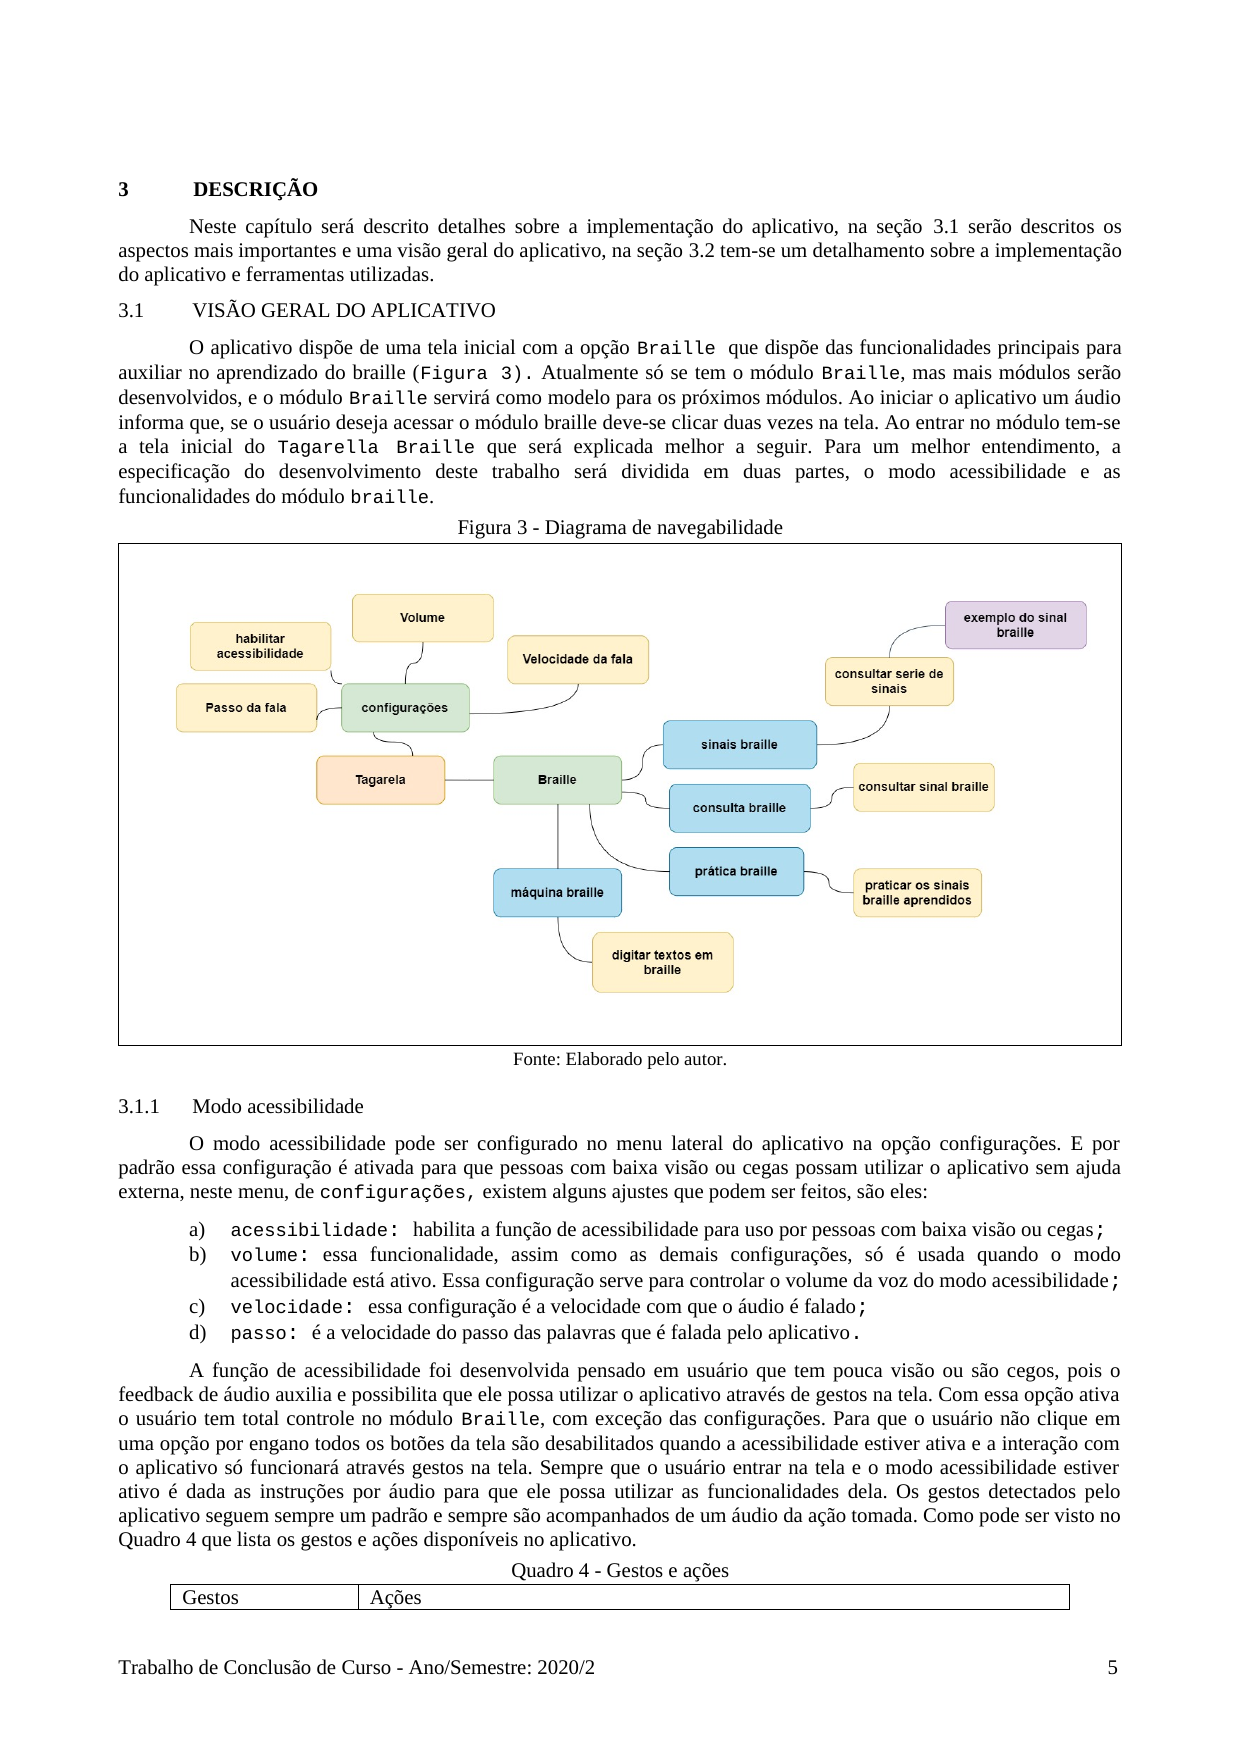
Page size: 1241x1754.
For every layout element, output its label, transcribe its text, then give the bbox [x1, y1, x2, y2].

text volume: essa funcionalidade, assim como as demais configurações, só é usada quando o modo acessibilidade está ativo. Essa configuração serve para controlar o volume da voz do modo acessibilidade; [189, 1242, 1122, 1294]
text velocidade: essa configuração é a velocidade com que o áudio é falado; [189, 1294, 1122, 1319]
table_header Gestos [171, 1585, 358, 1609]
text Quadro 4 - Gestos e ações [118, 1558, 1122, 1582]
text acessibilidade: habilita a função de acessibilidade para uso por pessoas com baixa visão ou cegas; [189, 1217, 1122, 1242]
text O modo acessibilidade pode ser configurado no menu lateral do aplicativo na opção configurações. E por padrão essa configuração é ativada para que pessoas com baixa visão ou cegas possam utilizar o aplicativo sem ajuda externa, neste menu, de configurações, existem alguns ajustes que podem ser feitos, são eles: [118, 1131, 1122, 1204]
text Fonte: Elaborado pelo autor. [118, 1048, 1122, 1069]
table_header Ações [359, 1585, 1069, 1609]
text A função de acessibilidade foi desenvolvida pensado em usuário que tem pouca visão ou são cegos, pois o feedback de áudio auxilia e possibilita que ele possa utilizar o aplicativo através de gestos na tela. Com essa opção ativa o usuário tem total controle no módulo Braille, com exceção das configurações. Para que o usuário não clique em uma opção por engano todos os botões da tela são desabilitados quando a acessibilidade estiver ativa e a interação com o aplicativo só funcionará através gestos na tela. Sempre que o usuário entrar na tela e o modo acessibilidade estiver ativo é dada as instruções por áudio para que ele possa utilizar as funcionalidades dela. Os gestos detectados pelo aplicativo seguem sempre um padrão e sempre são acompanhados de um áudio da ação tomada. Como pode ser visto no Quadro 4 que lista os gestos e ações disponíveis no aplicativo. [118, 1358, 1122, 1551]
picture [119, 544, 1121, 1045]
subtitle DESCRIÇÃO [118, 177, 1122, 201]
text passo: é a velocidade do passo das palavras que é falada pelo aplicativo. [189, 1319, 1122, 1345]
subtitle Visão geral do aplicativo [118, 298, 1122, 322]
text Figura 3 - Diagrama de navegabilidade [118, 515, 1122, 539]
text O aplicativo dispõe de uma tela inicial com a opção Braille que dispõe das funcionalidades principais para auxiliar no aprendizado do braille (Figura 3). Atualmente só se tem o módulo Braille, mas mais módulos serão desenvolvidos, e o módulo Braille servirá como modelo para os próximos módulos. Ao iniciar o aplicativo um áudio informa que, se o usuário deseja acessar o módulo braille deve-se clicar duas vezes na tela. Ao entrar no módulo tem-se a tela inicial do Tagarella Braille que será explicada melhor a seguir. Para um melhor entendimento, a especificação do desenvolvimento deste trabalho será dividida em duas partes, o modo acessibilidade e as funcionalidades do módulo braille. [118, 335, 1122, 509]
subtitle Modo acessibilidade [118, 1094, 1122, 1118]
text Neste capítulo será descrito detalhes sobre a implementação do aplicativo, na seção 3.1 serão descritos os aspectos mais importantes e uma visão geral do aplicativo, na seção 3.2 tem-se um detalhamento sobre a implementação do aplicativo e ferramentas utilizadas. [118, 214, 1122, 286]
